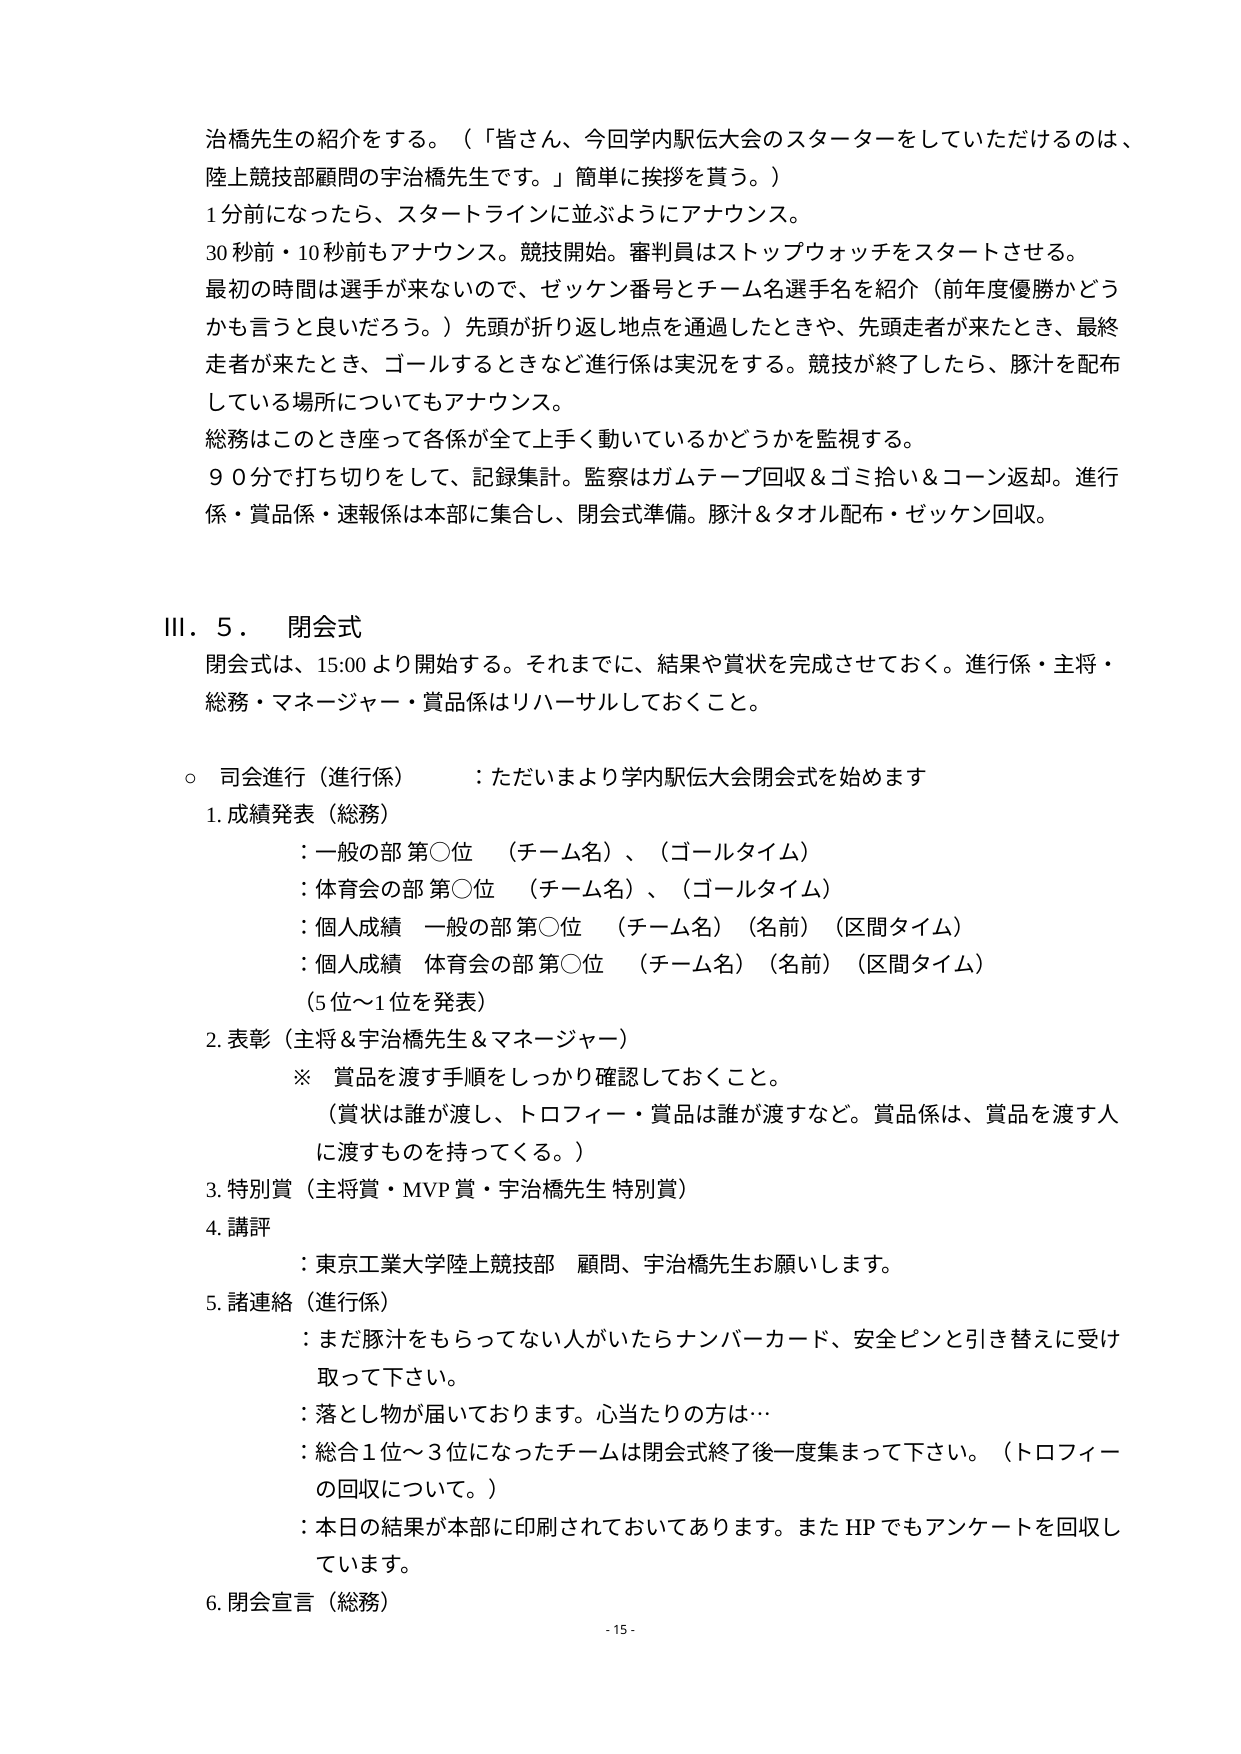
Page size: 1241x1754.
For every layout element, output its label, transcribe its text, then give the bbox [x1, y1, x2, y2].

text ：個人成績 一般の部 第○位 （チーム名）（名前）（区間タイム） [206, 907, 1122, 944]
text ：総合１位～３位になったチームは閉会式終了後一度集まって下さい。（トロフィーの回収について。） [293, 1432, 1122, 1507]
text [206, 119, 1122, 194]
text ：落とし物が届いております。心当たりの方は… [206, 1394, 1122, 1432]
text 30秒前・10秒前もアナウンス。競技開始。審判員はストップウォッチをスタートさせる。 [206, 232, 1122, 269]
text ※ 賞品を渡す手順をしっかり確認しておくこと。 [118, 1057, 1122, 1094]
text ：個人成績 体育会の部 第○位 （チーム名）（名前）（区間タイム） [206, 944, 1122, 982]
text （賞状は誰が渡し、トロフィー・賞品は誰が渡すなど。賞品係は、賞品を渡す人に渡すものを持ってくる。） [315, 1094, 1122, 1169]
text 総務はこのとき座って各係が全て上手く動いているかどうかを監視する。 [206, 419, 1122, 457]
text 閉会式は、15:00より開始する。それまでに、結果や賞状を完成させておく。進行係・主将・総務・マネージャー・賞品係はリハーサルしておくこと。 [206, 644, 1122, 719]
text 最初の時間は選手が来ないので、ゼッケン番号とチーム名選手名を紹介（前年度優勝かどうかも言うと良いだろう。）先頭が折り返し地点を通過したときや、先頭走者が来たとき、最終走者が来たとき、ゴールするときなど進行係は実況をする。競技が終了したら、豚汁を配布している場所についてもアナウンス。 [206, 269, 1122, 419]
text ○ 司会進行（進行係） ：ただいまより学内駅伝大会閉会式を始めます [118, 757, 1122, 794]
text ：まだ豚汁をもらってない人がいたらナンバーカード、安全ピンと引き替えに受け取って下さい。 [295, 1319, 1122, 1394]
text 1分前になったら、スタートラインに並ぶようにアナウンス。 [206, 194, 1122, 232]
text Ⅲ．５． 閉会式 [118, 607, 1122, 644]
text 3. 特別賞（主将賞・MVP賞・宇治橋先生 特別賞） [118, 1169, 1122, 1207]
text ：一般の部 第○位 （チーム名）、（ゴールタイム） [206, 832, 1122, 869]
text ９０分で打ち切りをして、記録集計。監察はガムテープ回収＆ゴミ拾い＆コーン返却。進行係・賞品係・速報係は本部に集合し、閉会式準備。豚汁＆タオル配布・ゼッケン回収。 [206, 457, 1122, 532]
text 2. 表彰（主将＆宇治橋先生＆マネージャー） [118, 1019, 1122, 1057]
text 1. 成績発表（総務） [118, 794, 1122, 832]
text （5位～1位を発表） [206, 982, 1122, 1019]
text 5. 諸連絡（進行係） [118, 1282, 1122, 1319]
text 4. 講評 [118, 1207, 1122, 1244]
text ：体育会の部 第○位 （チーム名）、（ゴールタイム） [206, 869, 1122, 907]
text ：東京工業大学陸上競技部 顧問、宇治橋先生お願いします。 [206, 1244, 1122, 1282]
text 6. 閉会宣言（総務） [118, 1582, 1122, 1619]
text ：本日の結果が本部に印刷されておいてあります。またHPでもアンケートを回収しています。 [293, 1507, 1122, 1582]
